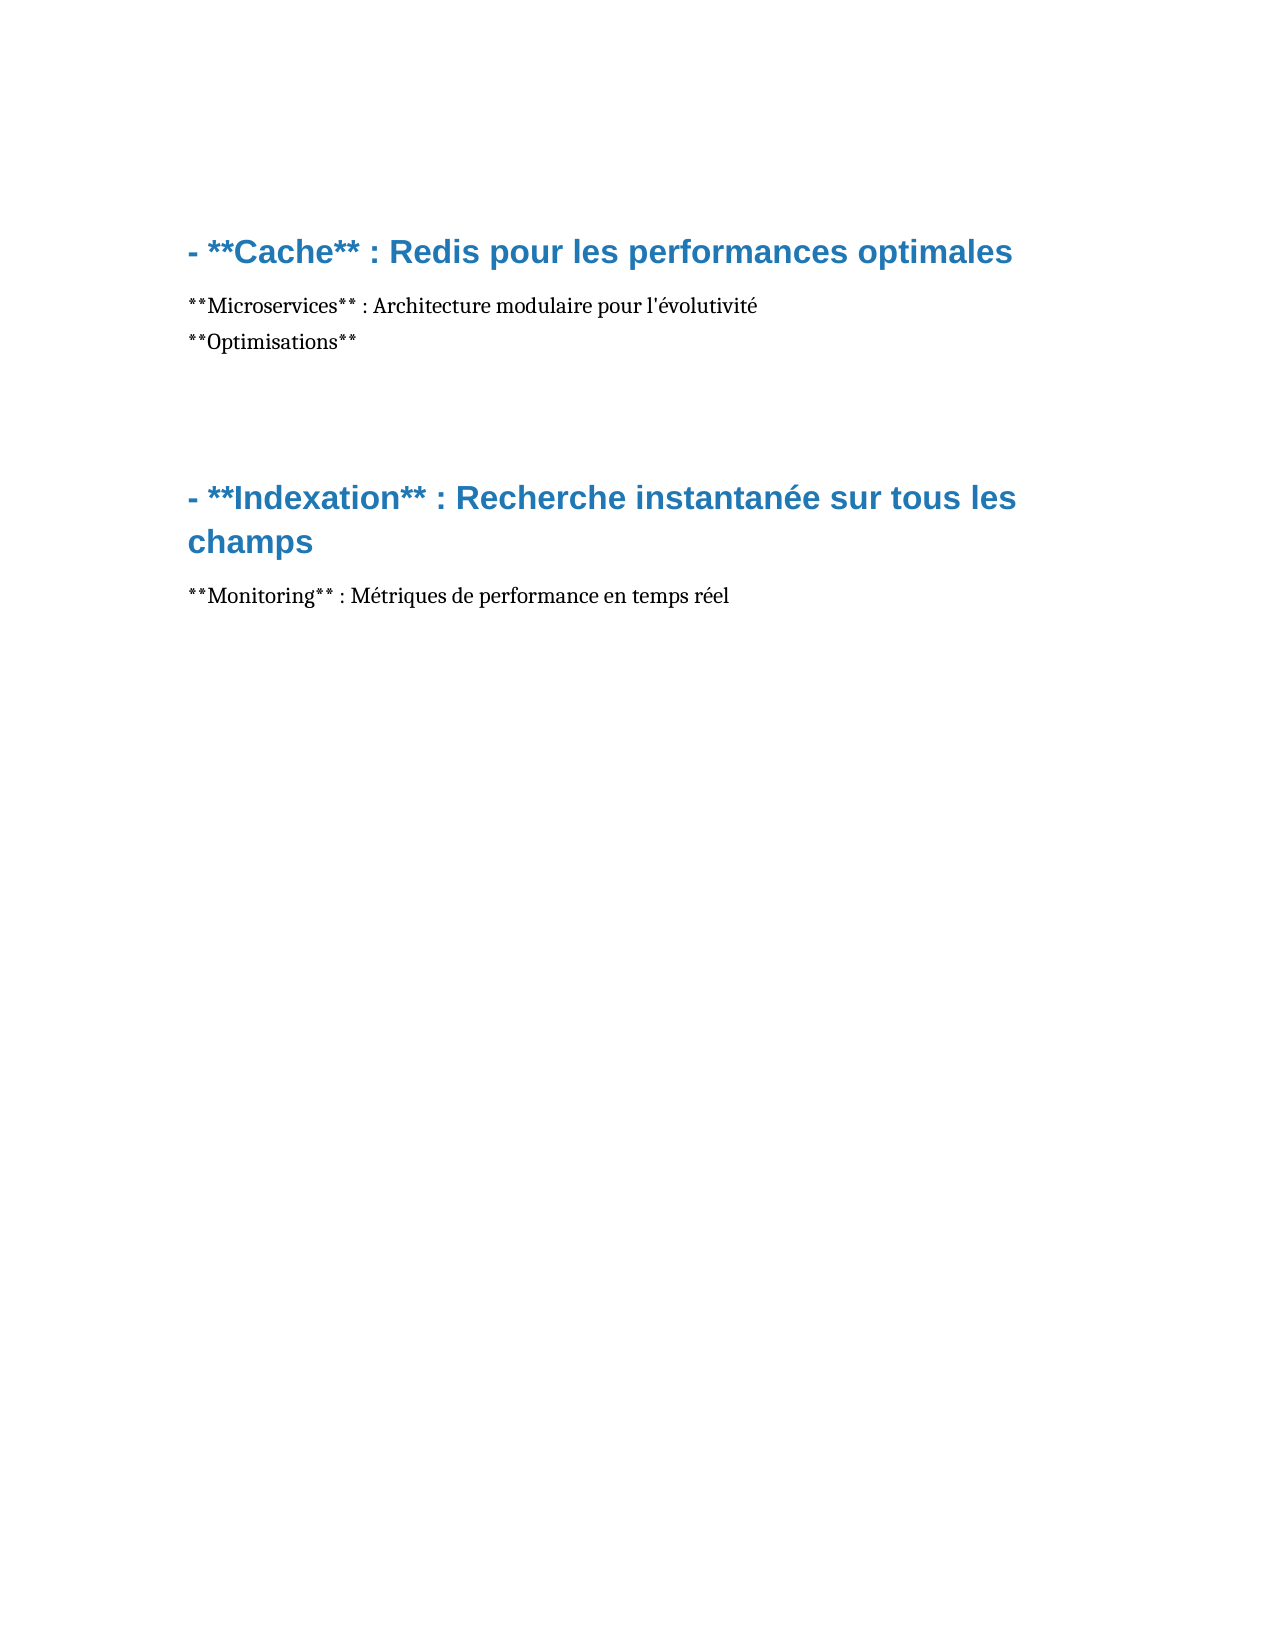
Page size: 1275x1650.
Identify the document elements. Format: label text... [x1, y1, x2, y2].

list **Monitoring** : Métriques de performance en temps réel [187, 583, 1087, 610]
subtitle - **Indexation** : Recherche instantanée sur tous les champs [187, 478, 1087, 561]
list **Microservices** : Architecture modulaire pour l'évolutivité [187, 292, 1087, 319]
subtitle - **Cache** : Redis pour les performances optimales [187, 232, 1087, 270]
text **Optimisations** [187, 329, 1087, 355]
